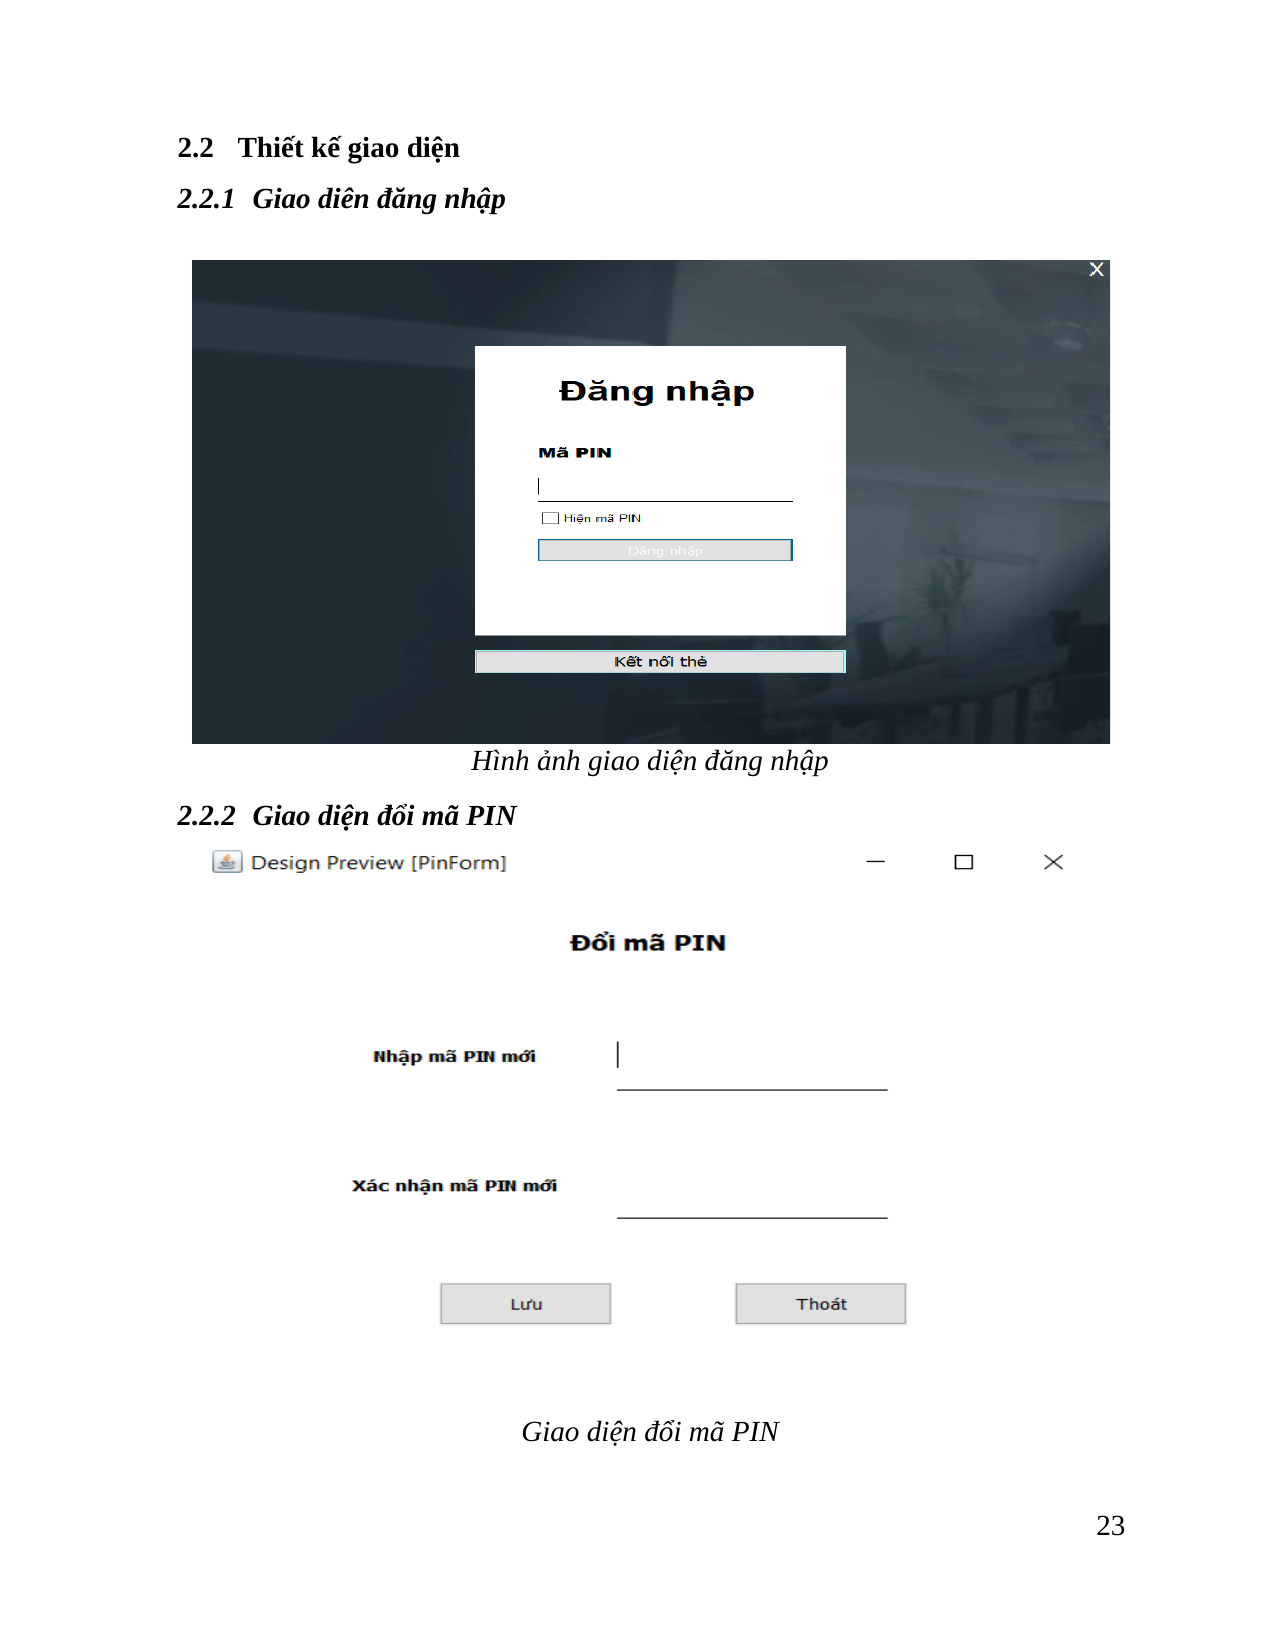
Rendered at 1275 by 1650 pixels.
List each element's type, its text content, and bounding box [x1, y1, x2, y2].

subtitle Thiết kế giao diện [177, 131, 1125, 164]
picture [205, 843, 1098, 1414]
subtitle Giao diên đăng nhập [177, 181, 1125, 214]
picture [192, 260, 1111, 744]
text Giao diện đổi mã PIN [177, 1414, 1125, 1447]
text Hình ảnh giao diện đăng nhập [177, 743, 1125, 777]
subtitle Giao diện đổi mã PIN [177, 798, 1125, 831]
